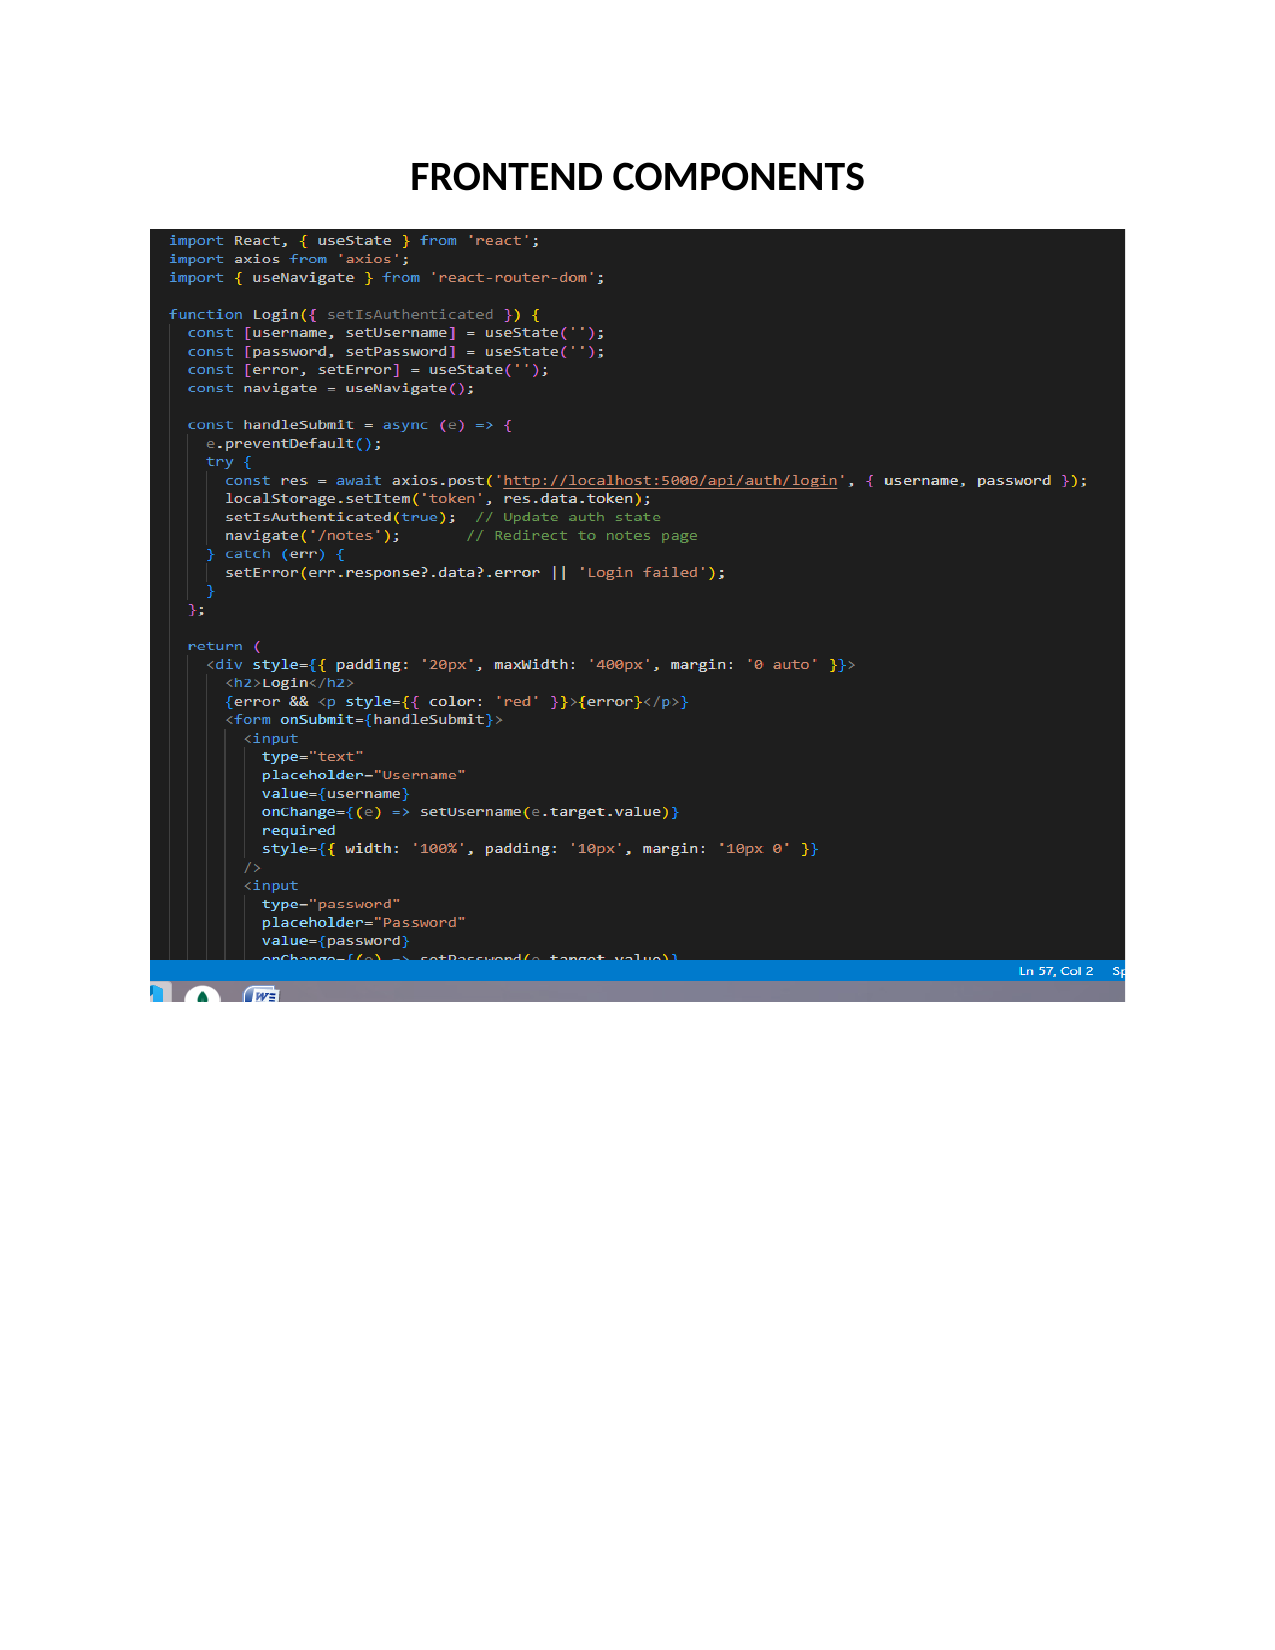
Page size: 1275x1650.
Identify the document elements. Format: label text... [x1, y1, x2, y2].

text FRONTEND COMPONENTS [150, 150, 1125, 201]
picture [150, 229, 1125, 1002]
